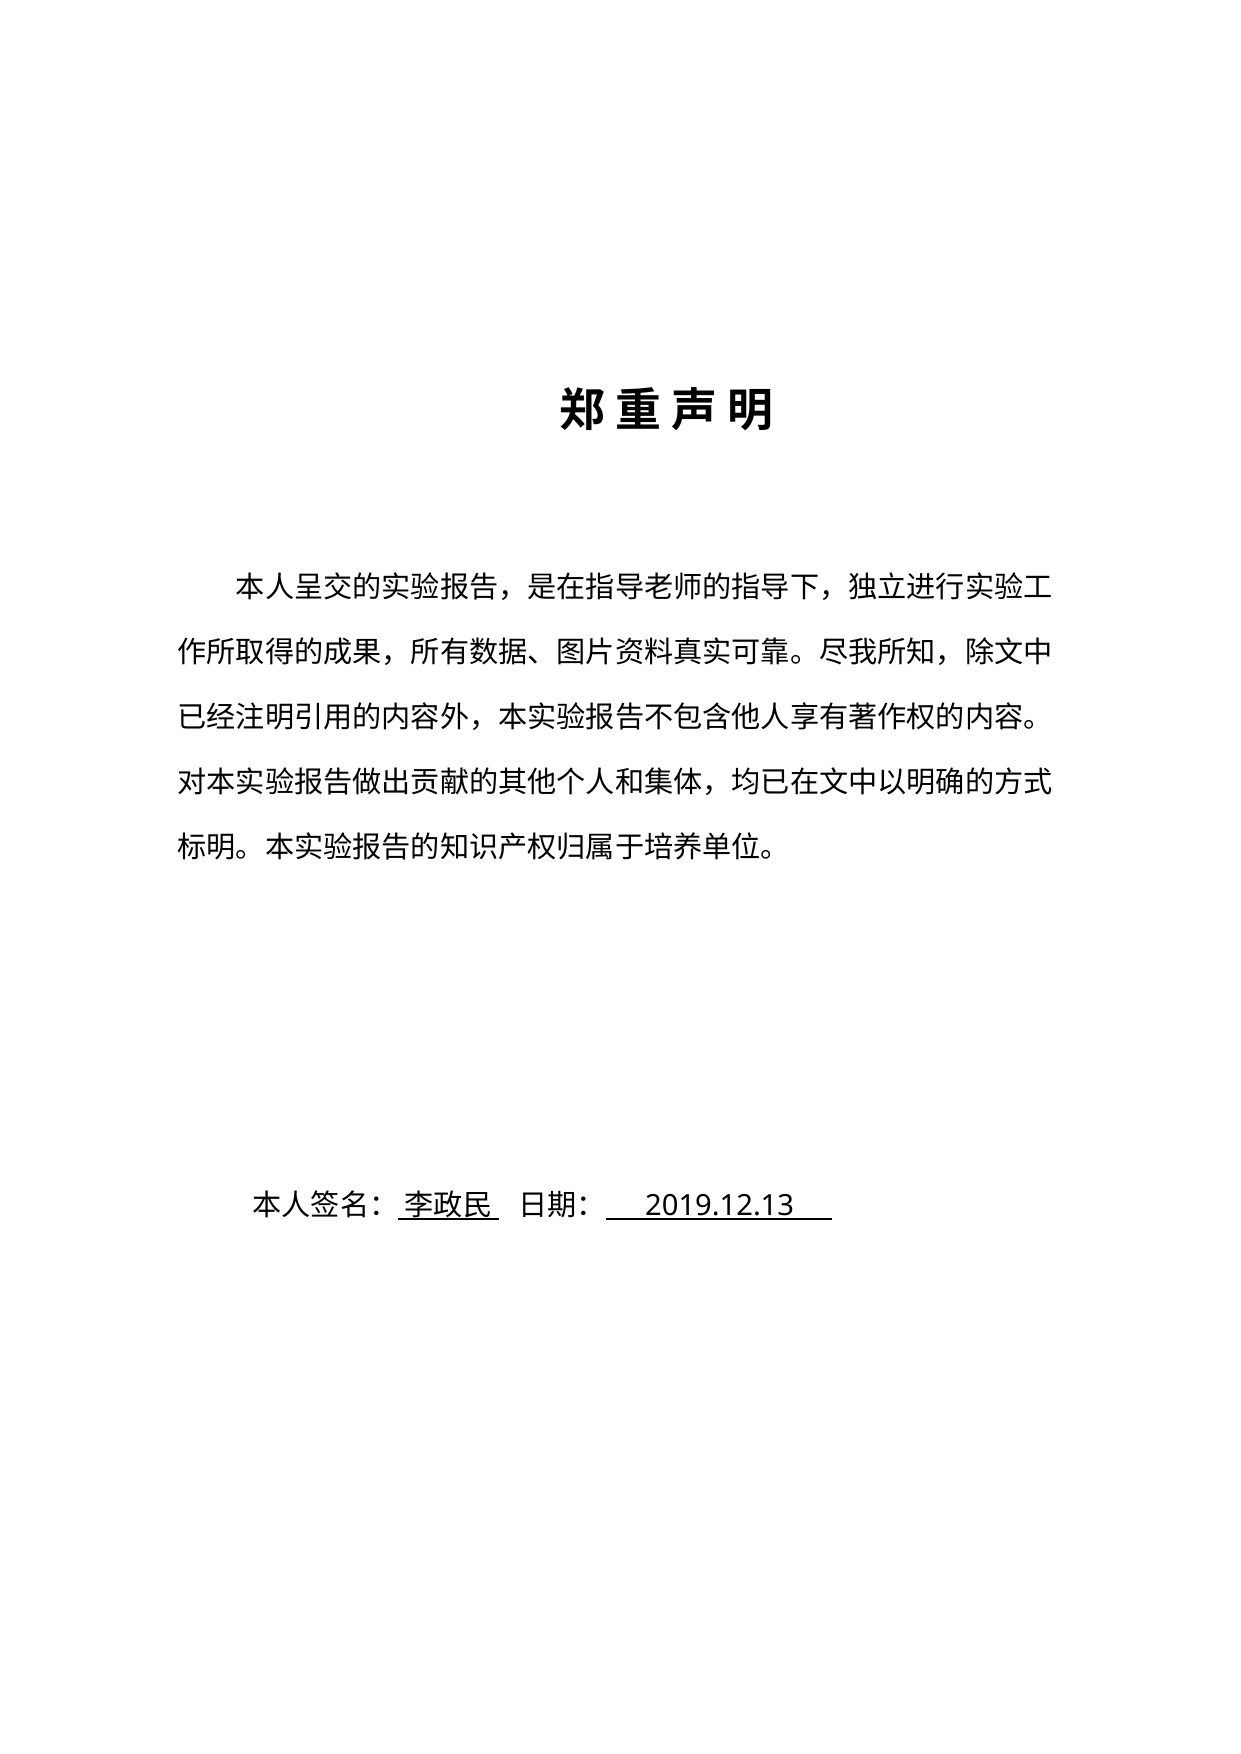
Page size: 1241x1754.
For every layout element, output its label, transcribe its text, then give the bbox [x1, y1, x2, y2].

text 本人呈交的实验报告，是在指导老师的指导下，独立进行实验工作所取得的成果，所有数据、图片资料真实可靠。尽我所知，除文中已经注明引用的内容外，本实验报告不包含他人享有著作权的内容。对本实验报告做出贡献的其他个人和集体，均已在文中以明确的方式标明。本实验报告的知识产权归属于培养单位。 [177, 553, 1063, 878]
text 本人签名： 李政民 日期： 2019.12.13 [177, 1170, 1063, 1235]
text 郑 重 声 明 [177, 358, 1063, 455]
